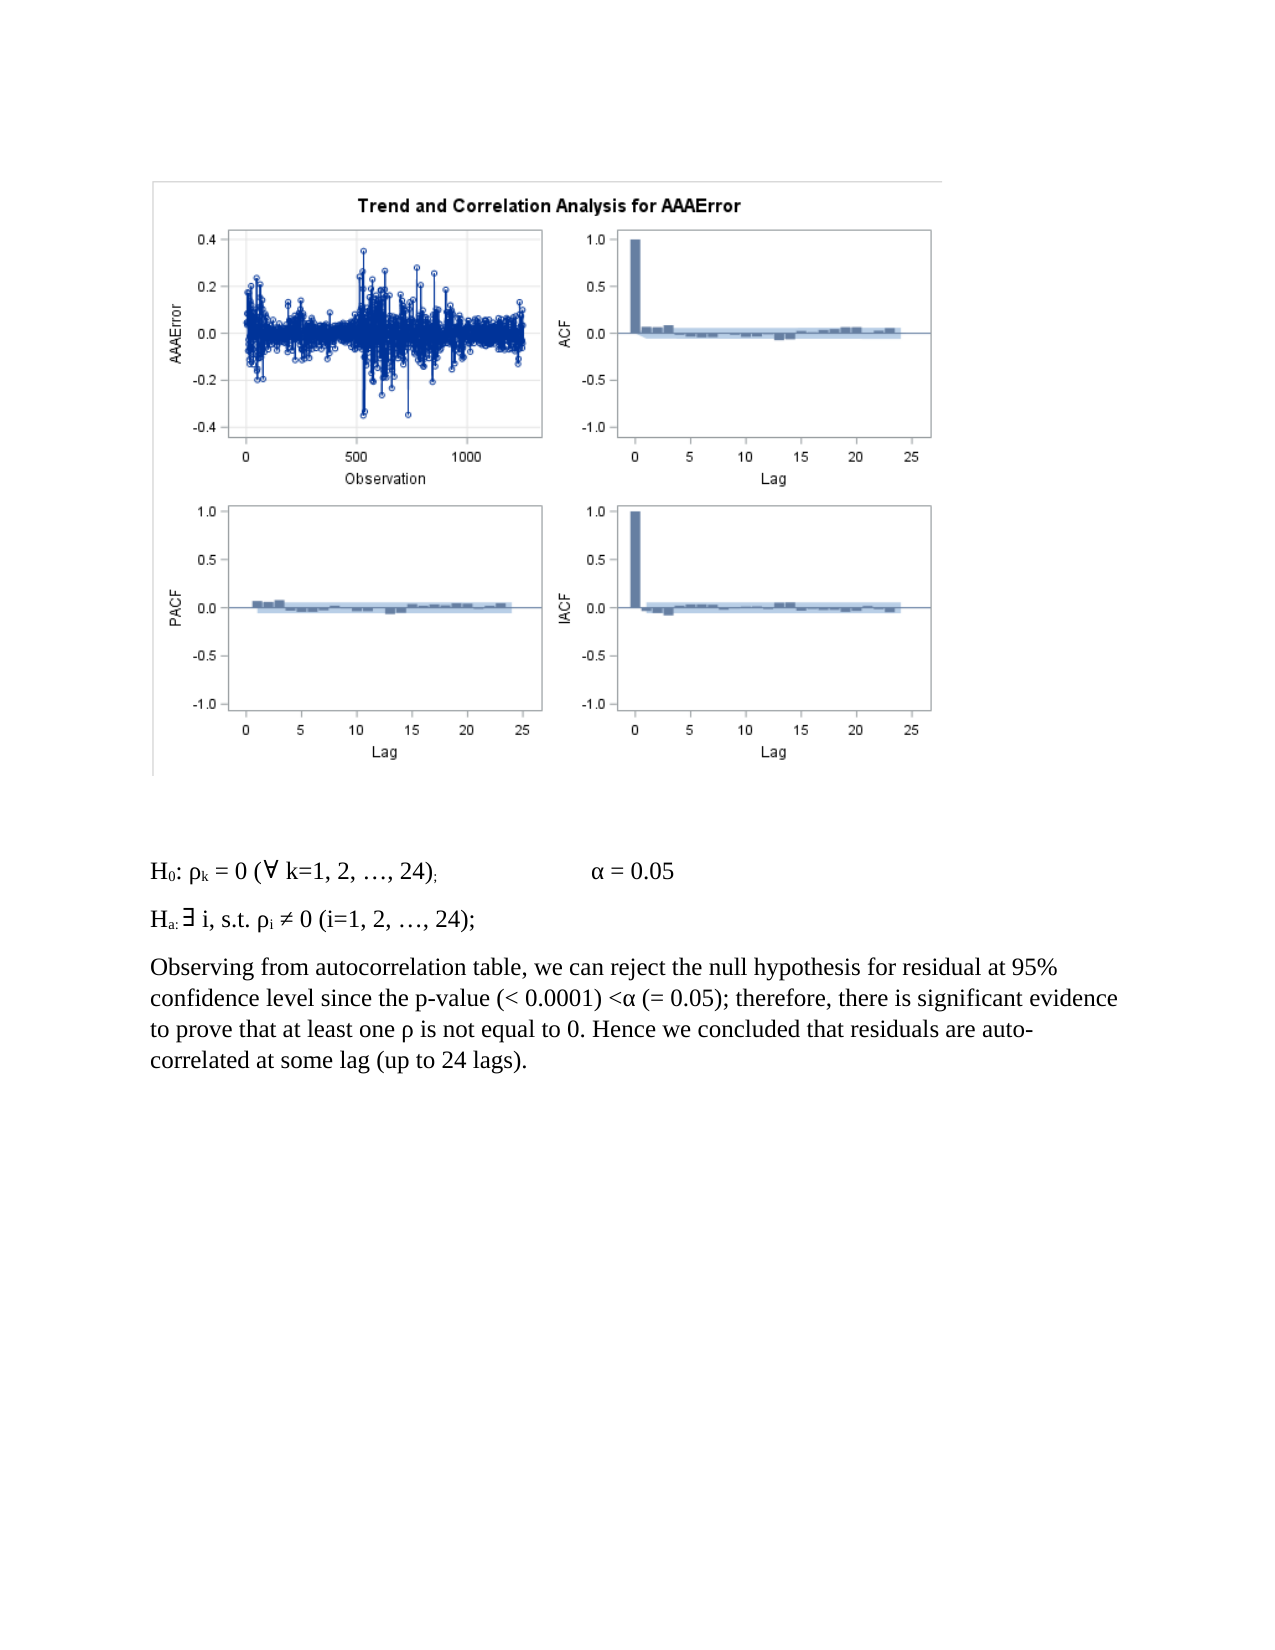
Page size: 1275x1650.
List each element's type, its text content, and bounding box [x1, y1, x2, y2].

text Observing from autocorrelation table, we can reject the null hypothesis for residual at 95% confidence level since the p-value (< 0.0001) <α (= 0.05); therefore, there is significant evidence to prove that at least one ρ is not equal to 0. Hence we concluded that residuals are auto-correlated at some lag (up to 24 lags). [150, 952, 1125, 1073]
text Ha: i, s.t. ρi ≠ 0 (i=1, 2, …, 24); [150, 904, 1125, 933]
text H0: ρk = 0 ( k=1, 2, …, 24); α = 0.05 [150, 856, 1125, 885]
picture [150, 181, 943, 776]
